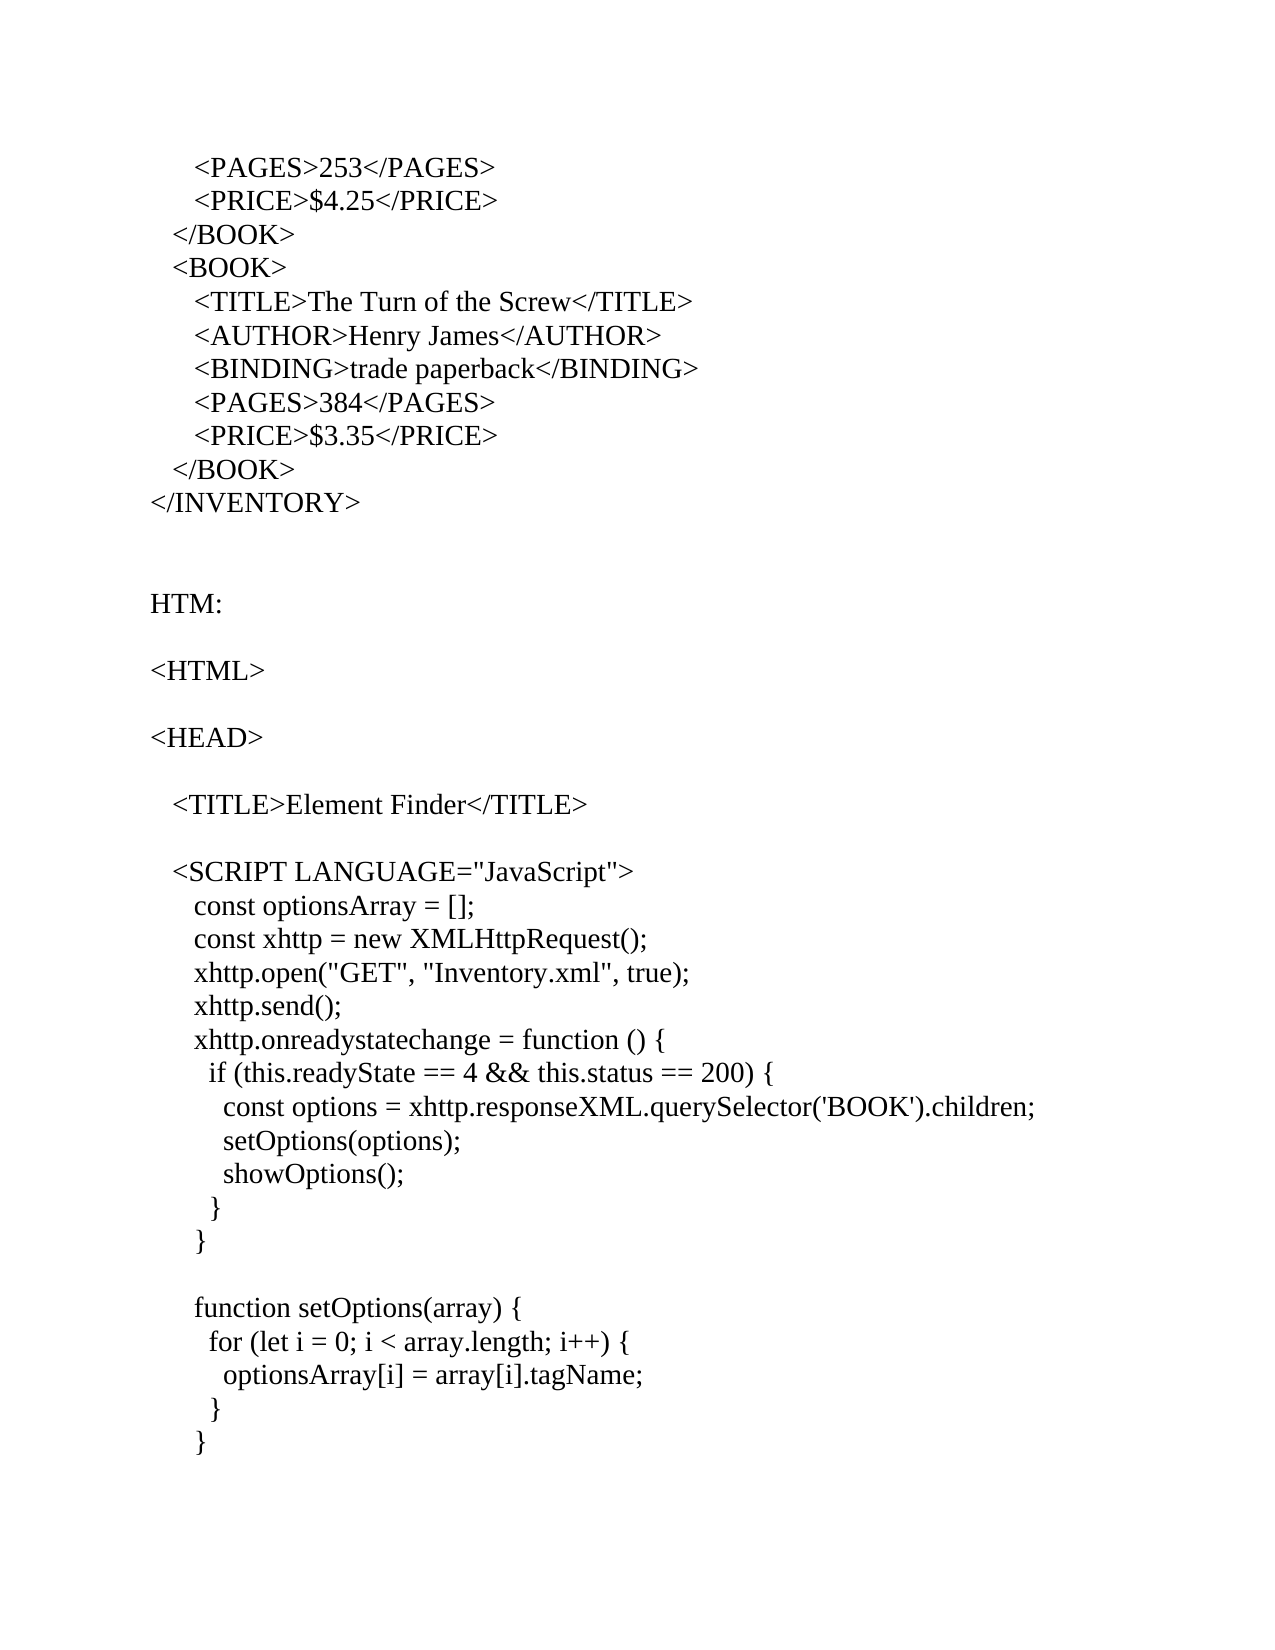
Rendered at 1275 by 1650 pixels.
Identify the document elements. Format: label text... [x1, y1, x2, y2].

text const options = xhttp.responseXML.querySelector('BOOK').children; [150, 1089, 1125, 1123]
text showOptions(); [150, 1156, 1125, 1190]
text <PRICE>$4.25</PRICE> [150, 183, 1125, 217]
text const optionsArray = []; [150, 888, 1125, 921]
text <HTML> [150, 653, 1125, 687]
text <SCRIPT LANGUAGE="JavaScript"> [150, 854, 1125, 888]
text HTM: [150, 586, 1125, 619]
text } [150, 1424, 1125, 1458]
text } [150, 1223, 1125, 1257]
text xhttp.send(); [150, 988, 1125, 1022]
text </BOOK> [150, 452, 1125, 485]
text <AUTHOR>Henry James</AUTHOR> [150, 318, 1125, 351]
text <PAGES>253</PAGES> [150, 150, 1125, 183]
text <HEAD> [150, 720, 1125, 754]
text } [150, 1190, 1125, 1223]
text <BINDING>trade paperback</BINDING> [150, 351, 1125, 385]
text xhttp.onreadystatechange = function () { [150, 1022, 1125, 1056]
text <PAGES>384</PAGES> [150, 385, 1125, 418]
text <BOOK> [150, 251, 1125, 284]
text </INVENTORY> [150, 485, 1125, 519]
text if (this.readyState == 4 && this.status == 200) { [150, 1056, 1125, 1089]
text optionsArray[i] = array[i].tagName; [150, 1357, 1125, 1391]
text const xhttp = new XMLHttpRequest(); [150, 921, 1125, 955]
text function setOptions(array) { [150, 1290, 1125, 1324]
text <TITLE>The Turn of the Screw</TITLE> [150, 284, 1125, 318]
text } [150, 1391, 1125, 1424]
text <PRICE>$3.35</PRICE> [150, 418, 1125, 452]
text <TITLE>Element Finder</TITLE> [150, 787, 1125, 821]
text </BOOK> [150, 217, 1125, 251]
text setOptions(options); [150, 1123, 1125, 1156]
text for (let i = 0; i < array.length; i++) { [150, 1324, 1125, 1357]
text xhttp.open("GET", "Inventory.xml", true); [150, 955, 1125, 988]
